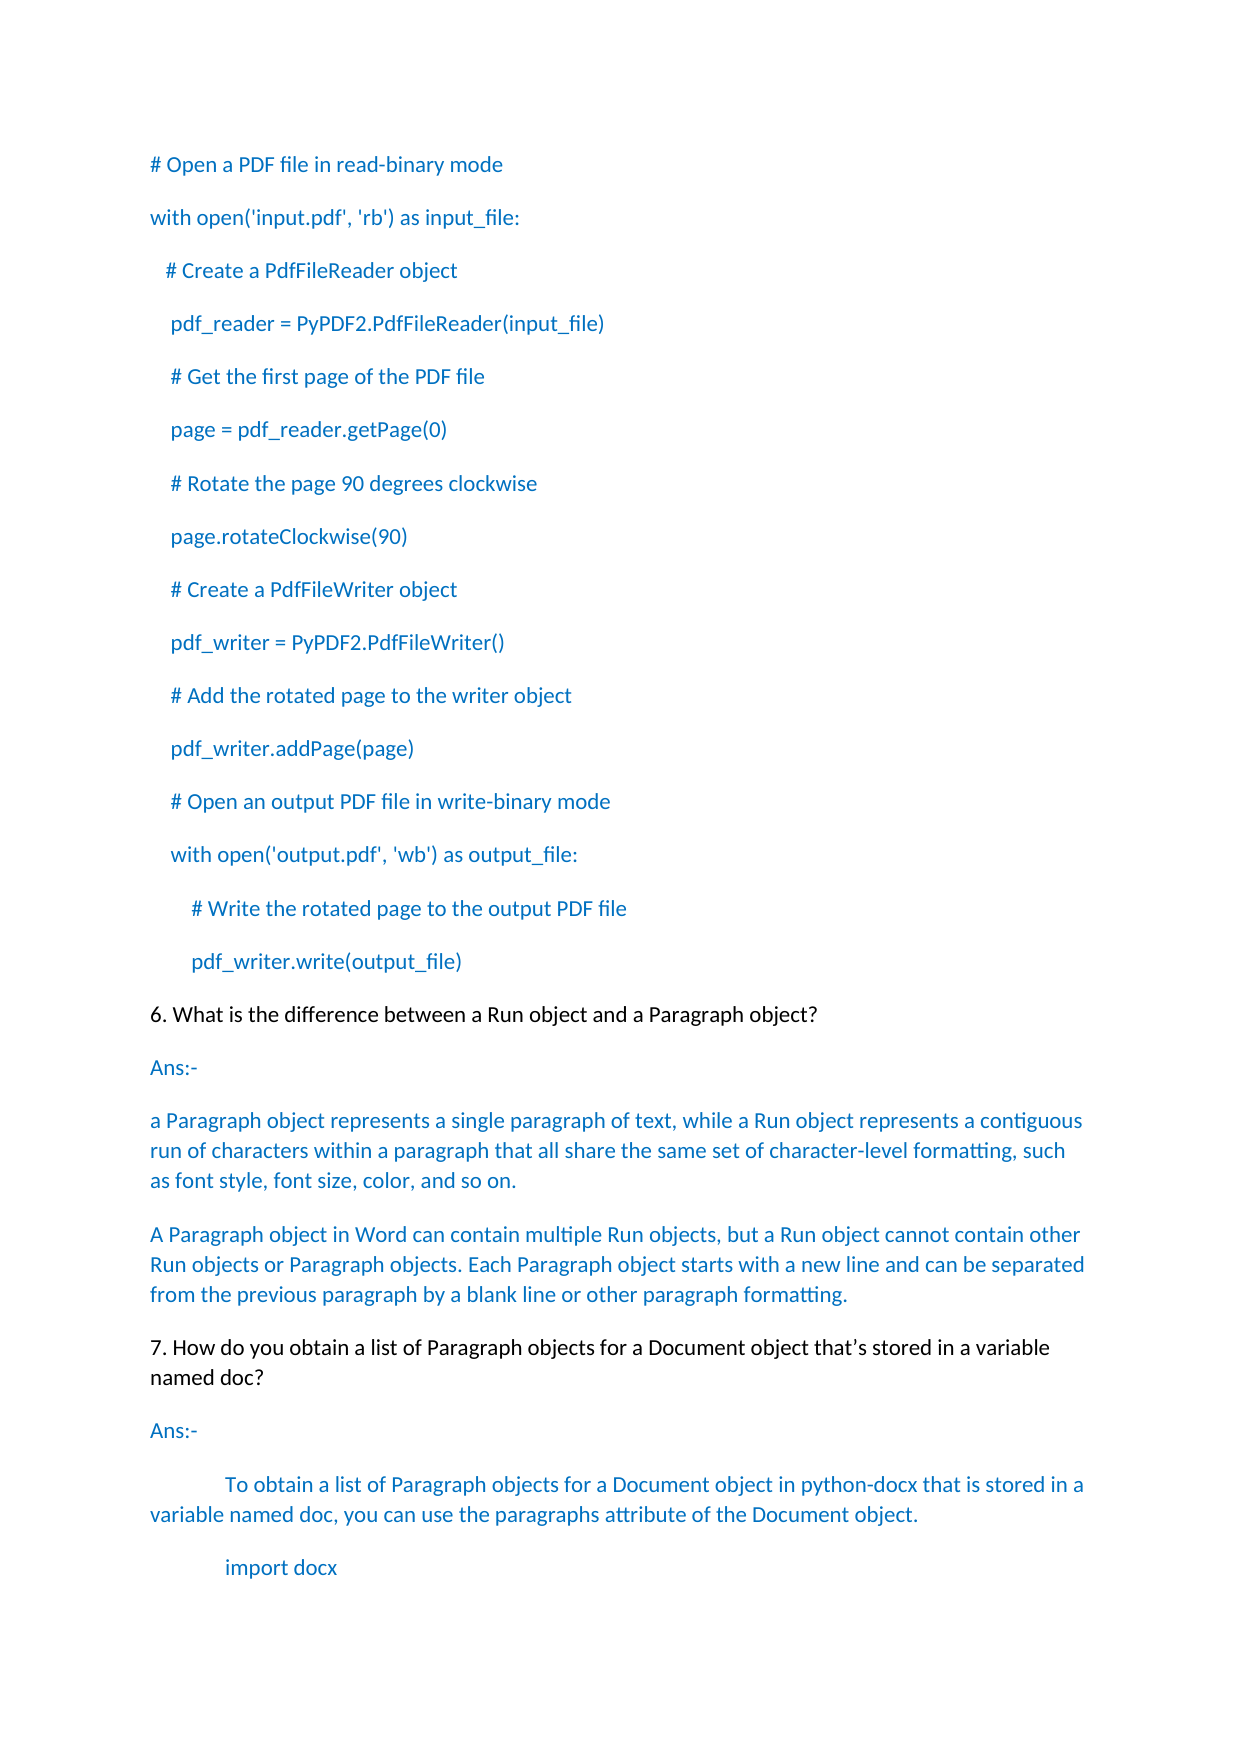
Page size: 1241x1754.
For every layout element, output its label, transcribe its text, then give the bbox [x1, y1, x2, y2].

text import docx [150, 1553, 1090, 1581]
text # Open a PDF file in read-binary mode [150, 150, 1090, 178]
text Ans:- [150, 1417, 1090, 1445]
text page = pdf_reader.getPage(0) [150, 416, 1090, 444]
text # Write the rotated page to the output PDF file [150, 894, 1090, 922]
text Ans:- [150, 1053, 1090, 1081]
text 6. What is the difference between a Run object and a Paragraph object? [150, 1000, 1090, 1028]
text page.rotateClockwise(90) [150, 522, 1090, 550]
text # Open an output PDF file in write-binary mode [150, 787, 1090, 816]
text a Paragraph object represents a single paragraph of text, while a Run object represents a contiguous run of characters within a paragraph that all share the same set of character-level formatting, such as font style, font size, color, and so on. [150, 1106, 1090, 1195]
text # Get the first page of the PDF file [150, 362, 1090, 391]
text pdf_reader = PyPDF2.PdfFileReader(input_file) [150, 309, 1090, 337]
text pdf_writer.addPage(page) [150, 734, 1090, 762]
text # Add the rotated page to the writer object [150, 681, 1090, 709]
text # Rotate the page 90 degrees clockwise [150, 469, 1090, 497]
text with open('output.pdf', 'wb') as output_file: [150, 841, 1090, 869]
text 7. How do you obtain a list of Paragraph objects for a Document object that’s stored in a variable named doc? [150, 1333, 1090, 1392]
text # Create a PdfFileReader object [150, 256, 1090, 284]
text with open('input.pdf', 'rb') as input_file: [150, 203, 1090, 231]
text pdf_writer = PyPDF2.PdfFileWriter() [150, 628, 1090, 656]
text To obtain a list of Paragraph objects for a Document object in python-docx that is stored in a variable named doc, you can use the paragraphs attribute of the Document object. [150, 1470, 1090, 1528]
text pdf_writer.write(output_file) [150, 947, 1090, 975]
text A Paragraph object in Word can contain multiple Run objects, but a Run object cannot contain other Run objects or Paragraph objects. Each Paragraph object starts with a new line and can be separated from the previous paragraph by a blank line or other paragraph formatting. [150, 1220, 1090, 1308]
text # Create a PdfFileWriter object [150, 575, 1090, 603]
